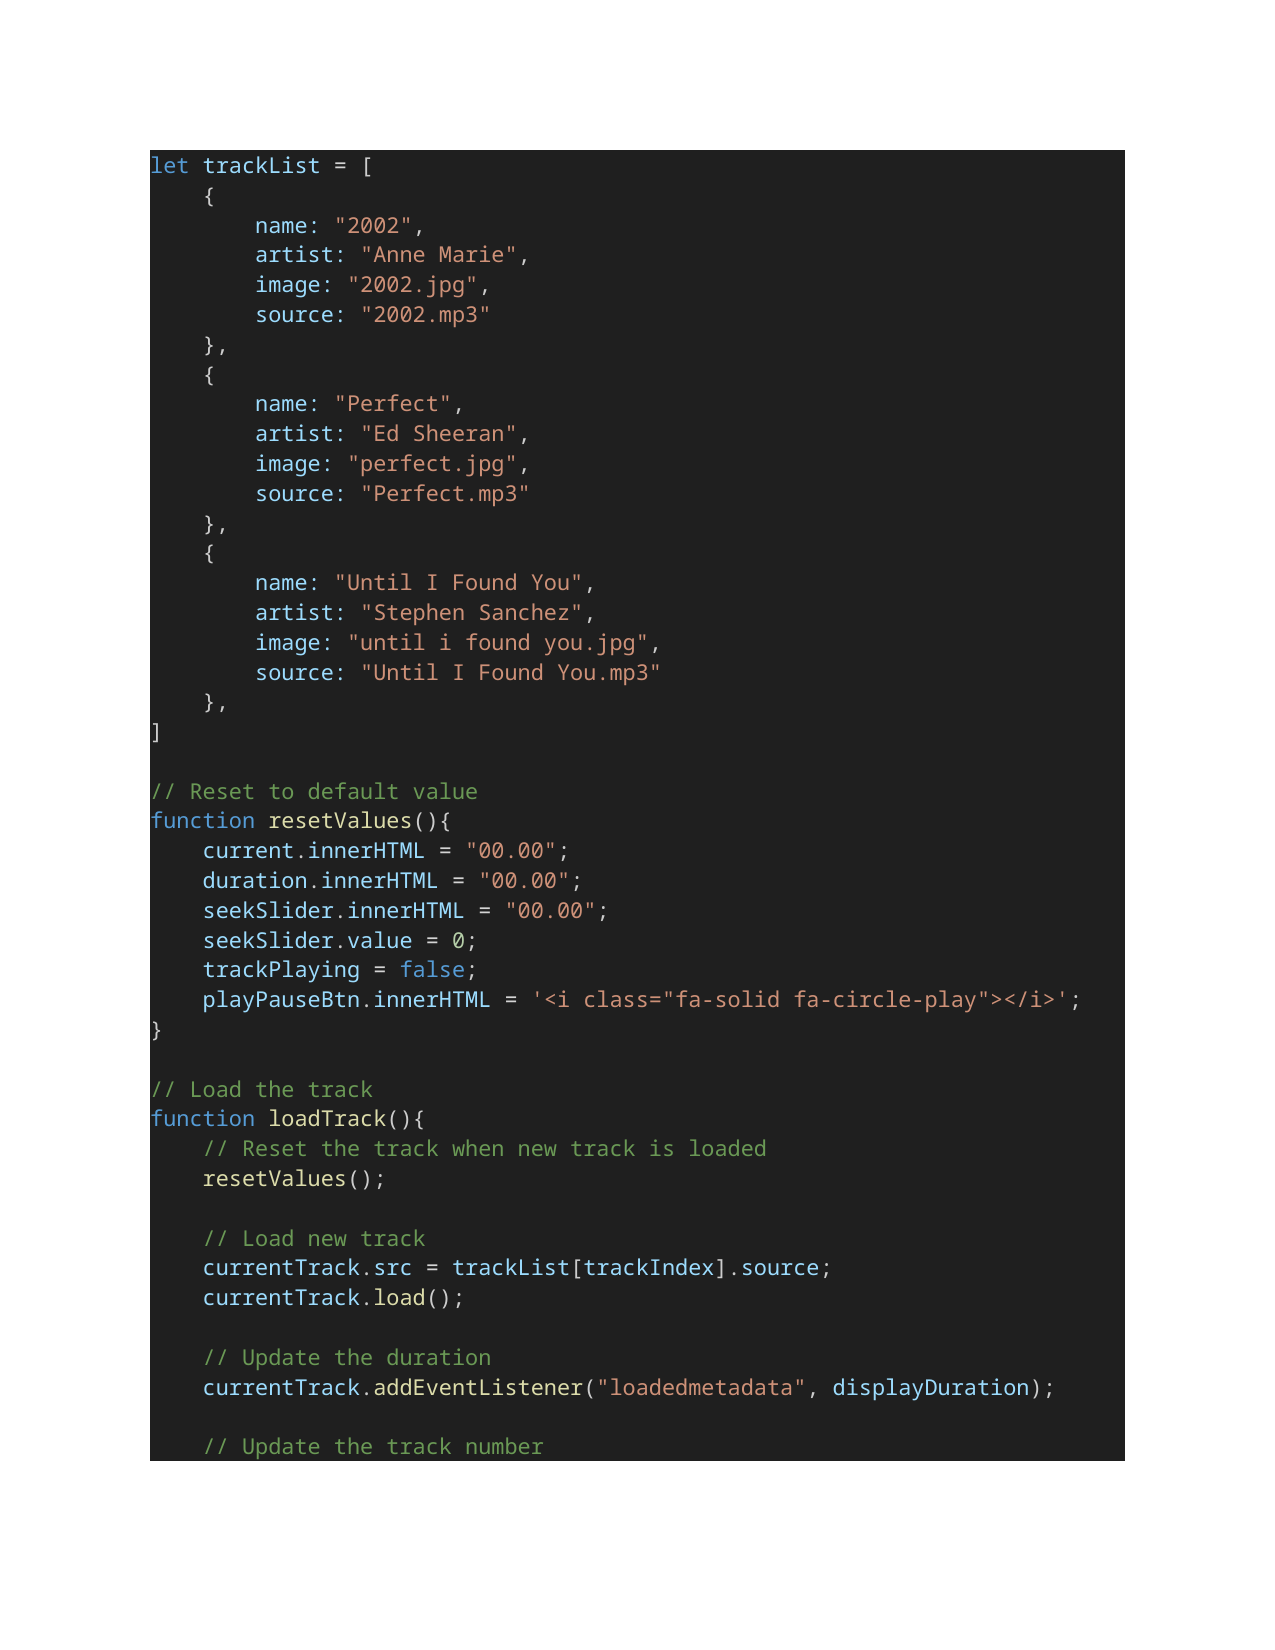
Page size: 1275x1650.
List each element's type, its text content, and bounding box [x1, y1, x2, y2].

text }, [150, 329, 1125, 358]
text seekSlider.value = 0; [150, 924, 1125, 954]
text image: "2002.jpg", [150, 269, 1125, 299]
text currentTrack.load(); [150, 1282, 1125, 1312]
text name: "Perfect", [150, 388, 1125, 418]
text // Update the duration [150, 1342, 1125, 1371]
text let trackList = [ [150, 150, 1125, 180]
text // Load new track [150, 1222, 1125, 1252]
text image: "perfect.jpg", [150, 448, 1125, 478]
text ] [150, 716, 1125, 746]
text current.innerHTML = "00.00"; [150, 835, 1125, 865]
text function loadTrack(){ [150, 1103, 1125, 1133]
text trackPlaying = false; [150, 954, 1125, 984]
text artist: "Anne Marie", [150, 239, 1125, 269]
text }, [150, 686, 1125, 716]
text currentTrack.src = trackList[trackIndex].source; [150, 1252, 1125, 1282]
text function resetValues(){ [150, 805, 1125, 835]
text { [150, 180, 1125, 209]
text source: "Perfect.mp3" [150, 478, 1125, 507]
text duration.innerHTML = "00.00"; [150, 865, 1125, 895]
text // Reset the track when new track is loaded [150, 1133, 1125, 1163]
text image: "until i found you.jpg", [150, 627, 1125, 656]
text { [150, 537, 1125, 567]
text { [150, 358, 1125, 388]
text artist: "Ed Sheeran", [150, 418, 1125, 448]
text // Update the track number [150, 1431, 1125, 1461]
text seekSlider.innerHTML = "00.00"; [150, 895, 1125, 924]
text name: "Until I Found You", [150, 567, 1125, 597]
text // Load the track [150, 1073, 1125, 1103]
text }, [150, 507, 1125, 537]
text artist: "Stephen Sanchez", [150, 597, 1125, 627]
text name: "2002", [150, 209, 1125, 239]
text source: "2002.mp3" [150, 299, 1125, 329]
text } [150, 1014, 1125, 1044]
text // Reset to default value [150, 776, 1125, 805]
text source: "Until I Found You.mp3" [150, 656, 1125, 686]
text currentTrack.addEventListener("loadedmetadata", displayDuration); [150, 1371, 1125, 1401]
text playPauseBtn.innerHTML = '<i class="fa-solid fa-circle-play"></i>'; [150, 984, 1125, 1014]
text resetValues(); [150, 1163, 1125, 1193]
